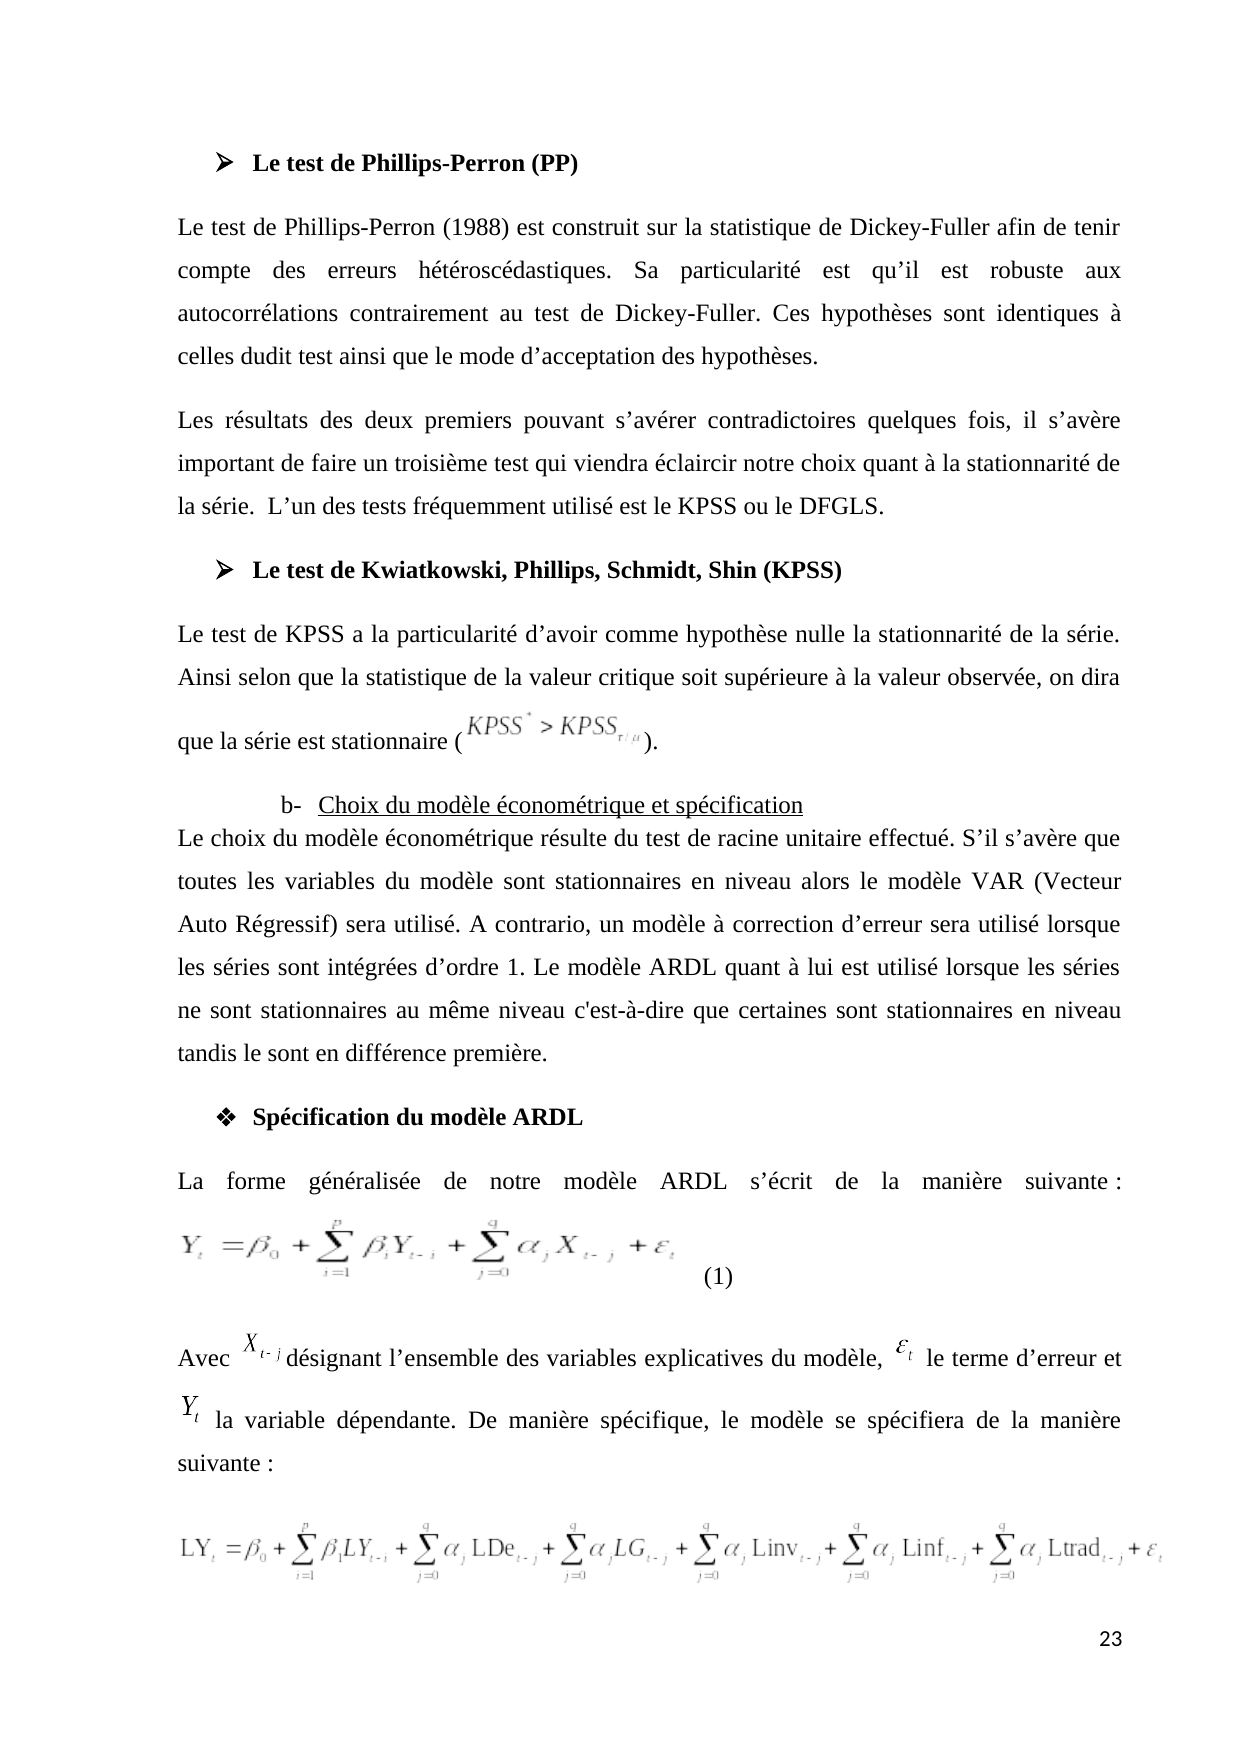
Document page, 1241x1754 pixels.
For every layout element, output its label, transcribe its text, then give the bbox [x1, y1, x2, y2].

text Le test de KPSS a la particularité d’avoir comme hypothèse nulle la stationnarité de la série. Ainsi selon que la statistique de la valeur critique soit supérieure à la valeur observée, on dira que la série est stationnaire (). [177, 619, 1122, 754]
text Le choix du modèle économétrique résulte du test de racine unitaire effectué. S’il s’avère que toutes les variables du modèle sont stationnaires en niveau alors le modèle VAR (Vecteur Auto Régressif) sera utilisé. A contrario, un modèle à correction d’erreur sera utilisé lorsque les séries sont intégrées d’ordre 1. Le modèle ARDL quant à lui est utilisé lorsque les séries ne sont stationnaires au même niveau c'est-à-dire que certaines sont stationnaires en niveau tandis le sont en différence première. [177, 823, 1122, 1067]
list Le test de Kwiatkowski, Phillips, Schmidt, Shin (KPSS) [215, 555, 1122, 584]
text Le test de Phillips-Perron (1988) est construit sur la statistique de Dickey-Fuller afin de tenir compte des erreurs hétéroscédastiques. Sa particularité est qu’il est robuste aux autocorrélations contrairement au test de Dickey-Fuller. Ces hypothèses sont identiques à celles dudit test ainsi que le mode d’acceptation des hypothèses. [177, 212, 1122, 370]
text La forme généralisée de notre modèle ARDL s’écrit de la manière suivante : (1) [177, 1166, 1122, 1289]
text Les résultats des deux premiers pouvant s’avérer contradictoires quelques fois, il s’avère important de faire un troisième test qui viendra éclaircir notre choix quant à la stationnarité de la série. L’un des tests fréquemment utilisé est le KPSS ou le DFGLS. [177, 405, 1122, 520]
text Avec désignant l’ensemble des variables explicatives du modèle, le terme d’erreur et la variable dépendante. De manière spécifique, le modèle se spécifiera de la manière suivante : [177, 1325, 1122, 1477]
subtitle Choix du modèle économétrique et spécification [281, 790, 1122, 818]
list Spécification du modèle ARDL [215, 1102, 1122, 1131]
list Le test de Phillips-Perron (PP) [215, 148, 1122, 176]
